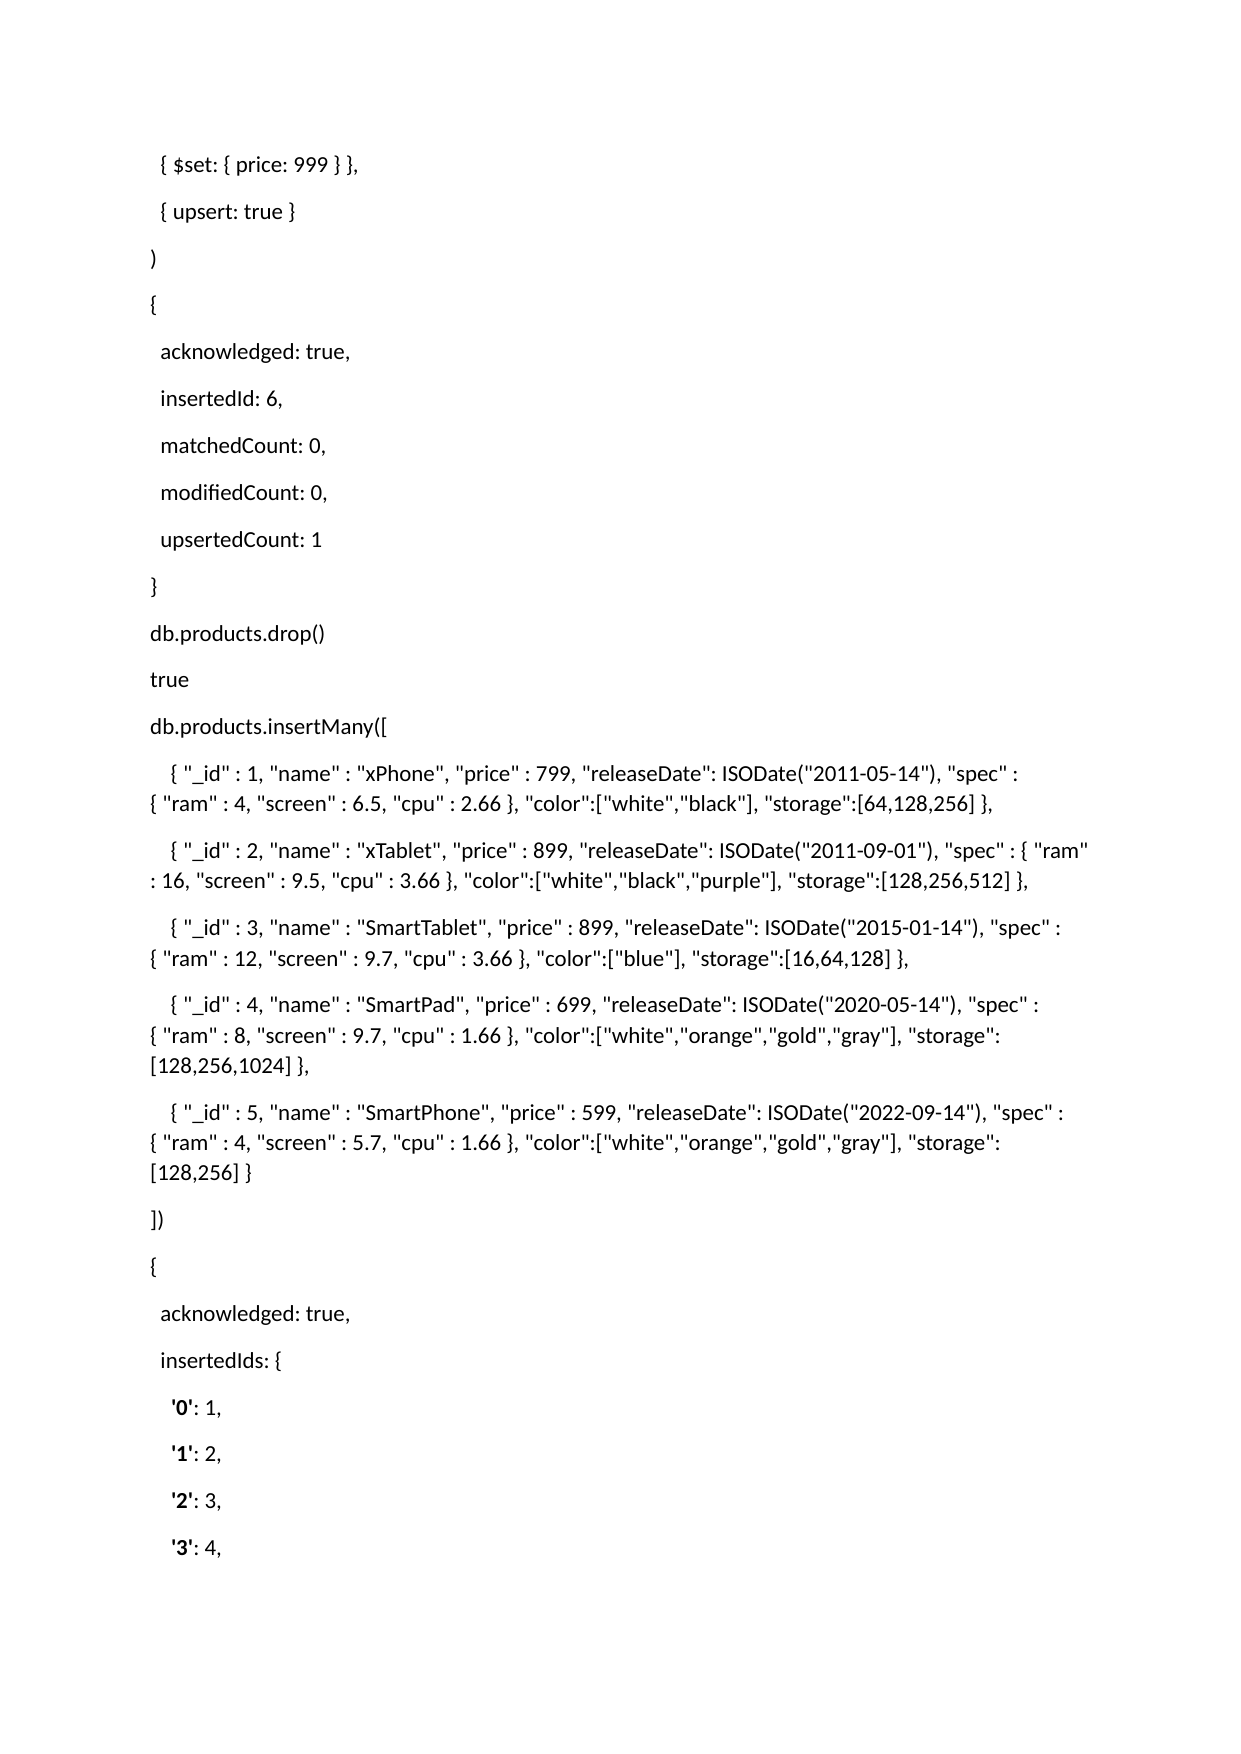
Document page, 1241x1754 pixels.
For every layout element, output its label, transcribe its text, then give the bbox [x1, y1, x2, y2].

text { "_id" : 2, "name" : "xTablet", "price" : 899, "releaseDate": ISODate("2011-09-01"), "spec" : { "ram" : 16, "screen" : 9.5, "cpu" : 3.66 }, "color":["white","black","purple"], "storage":[128,256,512] }, [150, 836, 1090, 895]
text ) [150, 244, 1090, 272]
text '0': 1, [150, 1393, 1090, 1421]
text { upsert: true } [150, 197, 1090, 225]
text '3': 4, [150, 1533, 1090, 1561]
text true [150, 666, 1090, 694]
text upsertedCount: 1 [150, 525, 1090, 553]
text } [150, 572, 1090, 600]
text { "_id" : 3, "name" : "SmartTablet", "price" : 899, "releaseDate": ISODate("2015-01-14"), "spec" : { "ram" : 12, "screen" : 9.7, "cpu" : 3.66 }, "color":["blue"], "storage":[16,64,128] }, [150, 913, 1090, 972]
text '2': 3, [150, 1486, 1090, 1514]
text { "_id" : 4, "name" : "SmartPad", "price" : 699, "releaseDate": ISODate("2020-05-14"), "spec" : { "ram" : 8, "screen" : 9.7, "cpu" : 1.66 }, "color":["white","orange","gold","gray"], "storage":[128,256,1024] }, [150, 991, 1090, 1079]
text { "_id" : 1, "name" : "xPhone", "price" : 799, "releaseDate": ISODate("2011-05-14"), "spec" : { "ram" : 4, "screen" : 6.5, "cpu" : 2.66 }, "color":["white","black"], "storage":[64,128,256] }, [150, 759, 1090, 818]
text matchedCount: 0, [150, 431, 1090, 459]
text db.products.drop() [150, 619, 1090, 647]
text { [150, 1252, 1090, 1280]
text modifiedCount: 0, [150, 478, 1090, 506]
text { $set: { price: 999 } }, [150, 150, 1090, 178]
text insertedIds: { [150, 1346, 1090, 1374]
text acknowledged: true, [150, 1299, 1090, 1327]
text { "_id" : 5, "name" : "SmartPhone", "price" : 599, "releaseDate": ISODate("2022-09-14"), "spec" : { "ram" : 4, "screen" : 5.7, "cpu" : 1.66 }, "color":["white","orange","gold","gray"], "storage":[128,256] } [150, 1098, 1090, 1186]
text acknowledged: true, [150, 337, 1090, 366]
text db.products.insertMany([ [150, 712, 1090, 741]
text insertedId: 6, [150, 384, 1090, 412]
text ]) [150, 1205, 1090, 1233]
text '1': 2, [150, 1439, 1090, 1468]
text { [150, 291, 1090, 319]
